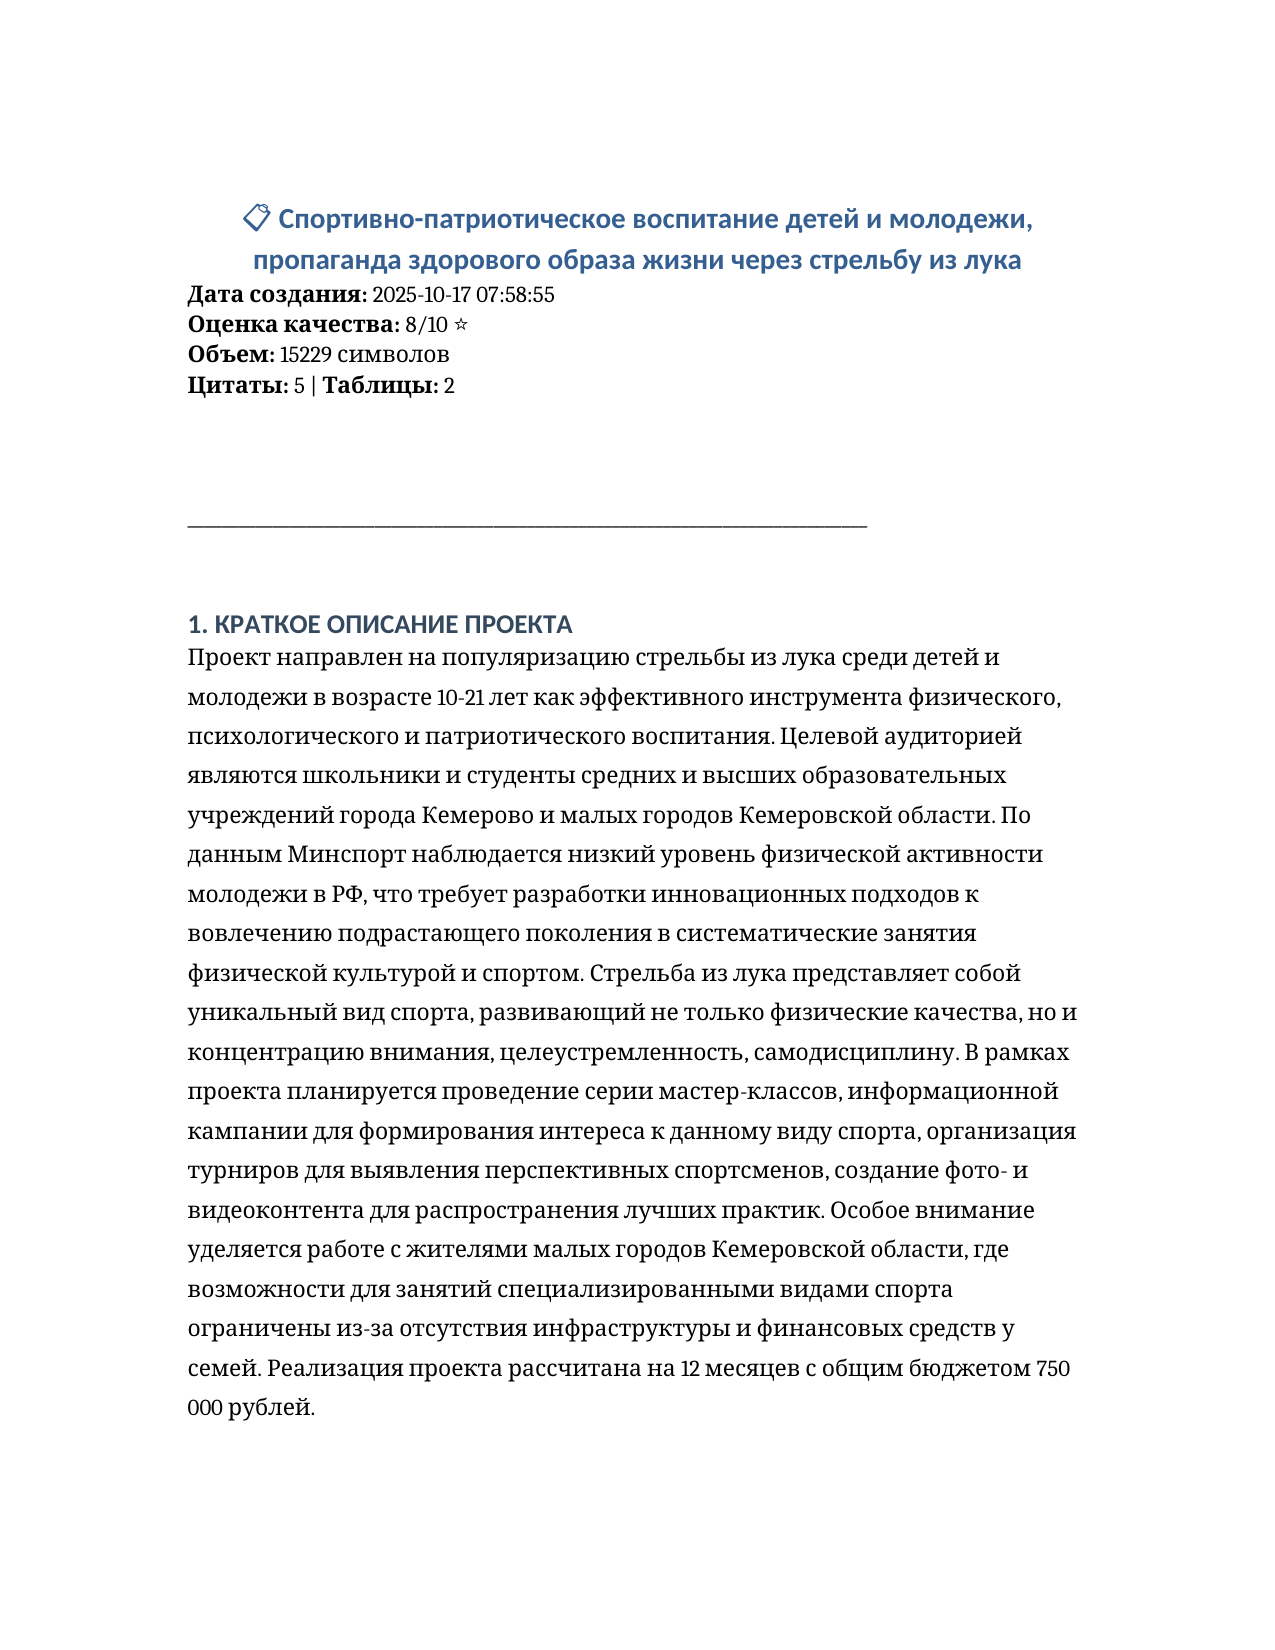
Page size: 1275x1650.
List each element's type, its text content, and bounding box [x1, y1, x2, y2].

text ________________________________________________________________________________ [187, 505, 1087, 531]
text Проект направлен на популяризацию стрельбы из лука среди детей и молодежи в возрасте 10-21 лет как эффективного инструмента физического, психологического и патриотического воспитания. Целевой аудиторией являются школьники и студенты средних и высших образовательных учреждений города Кемерово и малых городов Кемеровской области. По данным Минспорт наблюдается низкий уровень физической активности молодежи в РФ, что требует разработки инновационных подходов к вовлечению подрастающего поколения в систематические занятия физической культурой и спортом. Стрельба из лука представляет собой уникальный вид спорта, развивающий не только физические качества, но и концентрацию внимания, целеустремленность, самодисциплину. В рамках проекта планируется проведение серии мастер-классов, информационной кампании для формирования интереса к данному виду спорта, организация турниров для выявления перспективных спортсменов, создание фото- и видеоконтента для распространения лучших практик. Особое внимание уделяется работе с жителями малых городов Кемеровской области, где возможности для занятий специализированными видами спорта ограничены из-за отсутствия инфраструктуры и финансовых средств у семей. Реализация проекта рассчитана на 12 месяцев с общим бюджетом 750 000 рублей. [187, 645, 1087, 1421]
text Дата создания: 2025-10-17 07:58:55 Оценка качества: 8/10 ⭐ Объем: 15229 символов Цитаты: 5 | Таблицы: 2 [187, 282, 1087, 429]
subtitle 📋 Спортивно-патриотическое воспитание детей и молодежи, пропаганда здорового образа жизни через стрельбу из лука [187, 200, 1087, 277]
subtitle 1. КРАТКОЕ ОПИСАНИЕ ПРОЕКТА [187, 607, 1087, 640]
